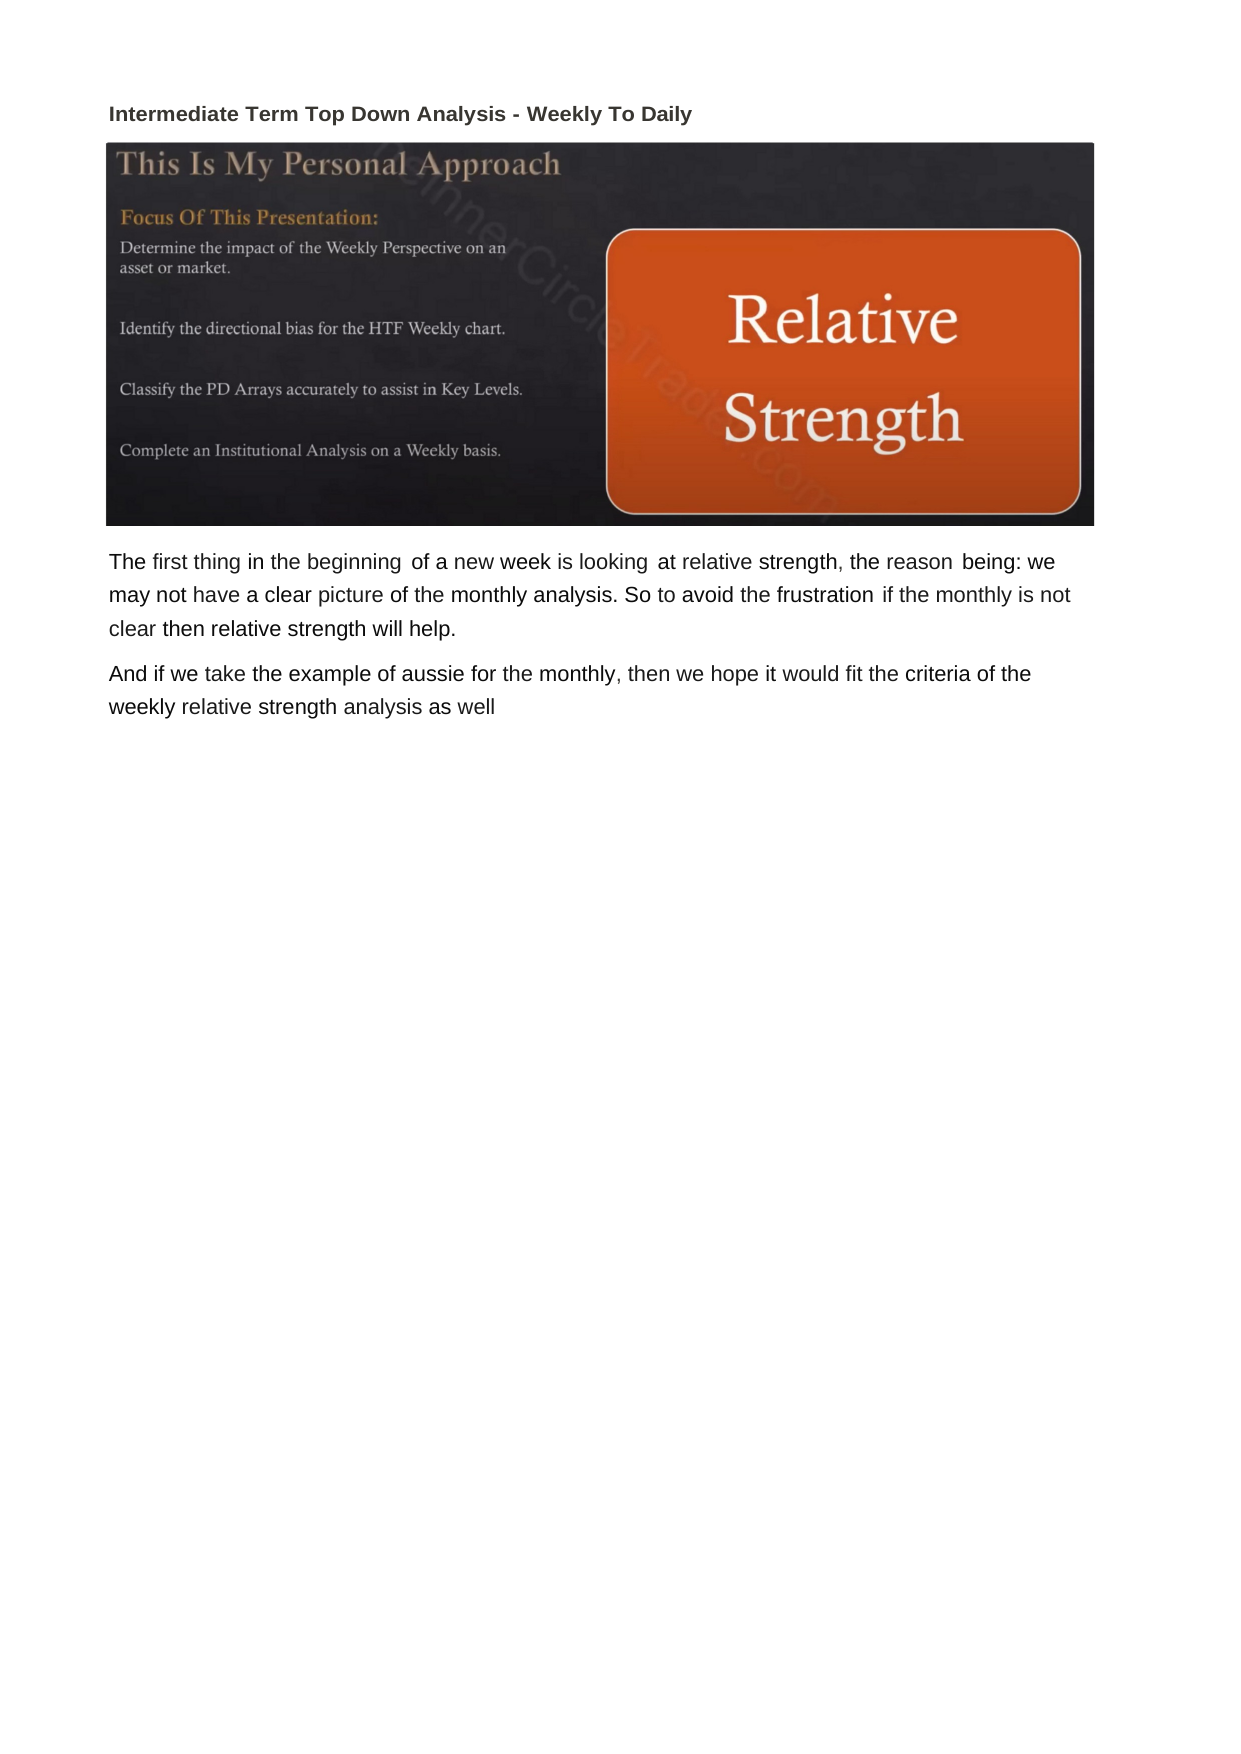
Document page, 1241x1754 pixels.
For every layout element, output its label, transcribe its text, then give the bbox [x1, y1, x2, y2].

picture [104, 141, 1095, 526]
text Intermediate Term Top Down Analysis - Weekly To Daily [109, 102, 1109, 126]
text And if we take the example of aussie for the monthly, then we hope it would fit the criteria of the weekly relative strength analysis as well [108, 661, 1077, 719]
